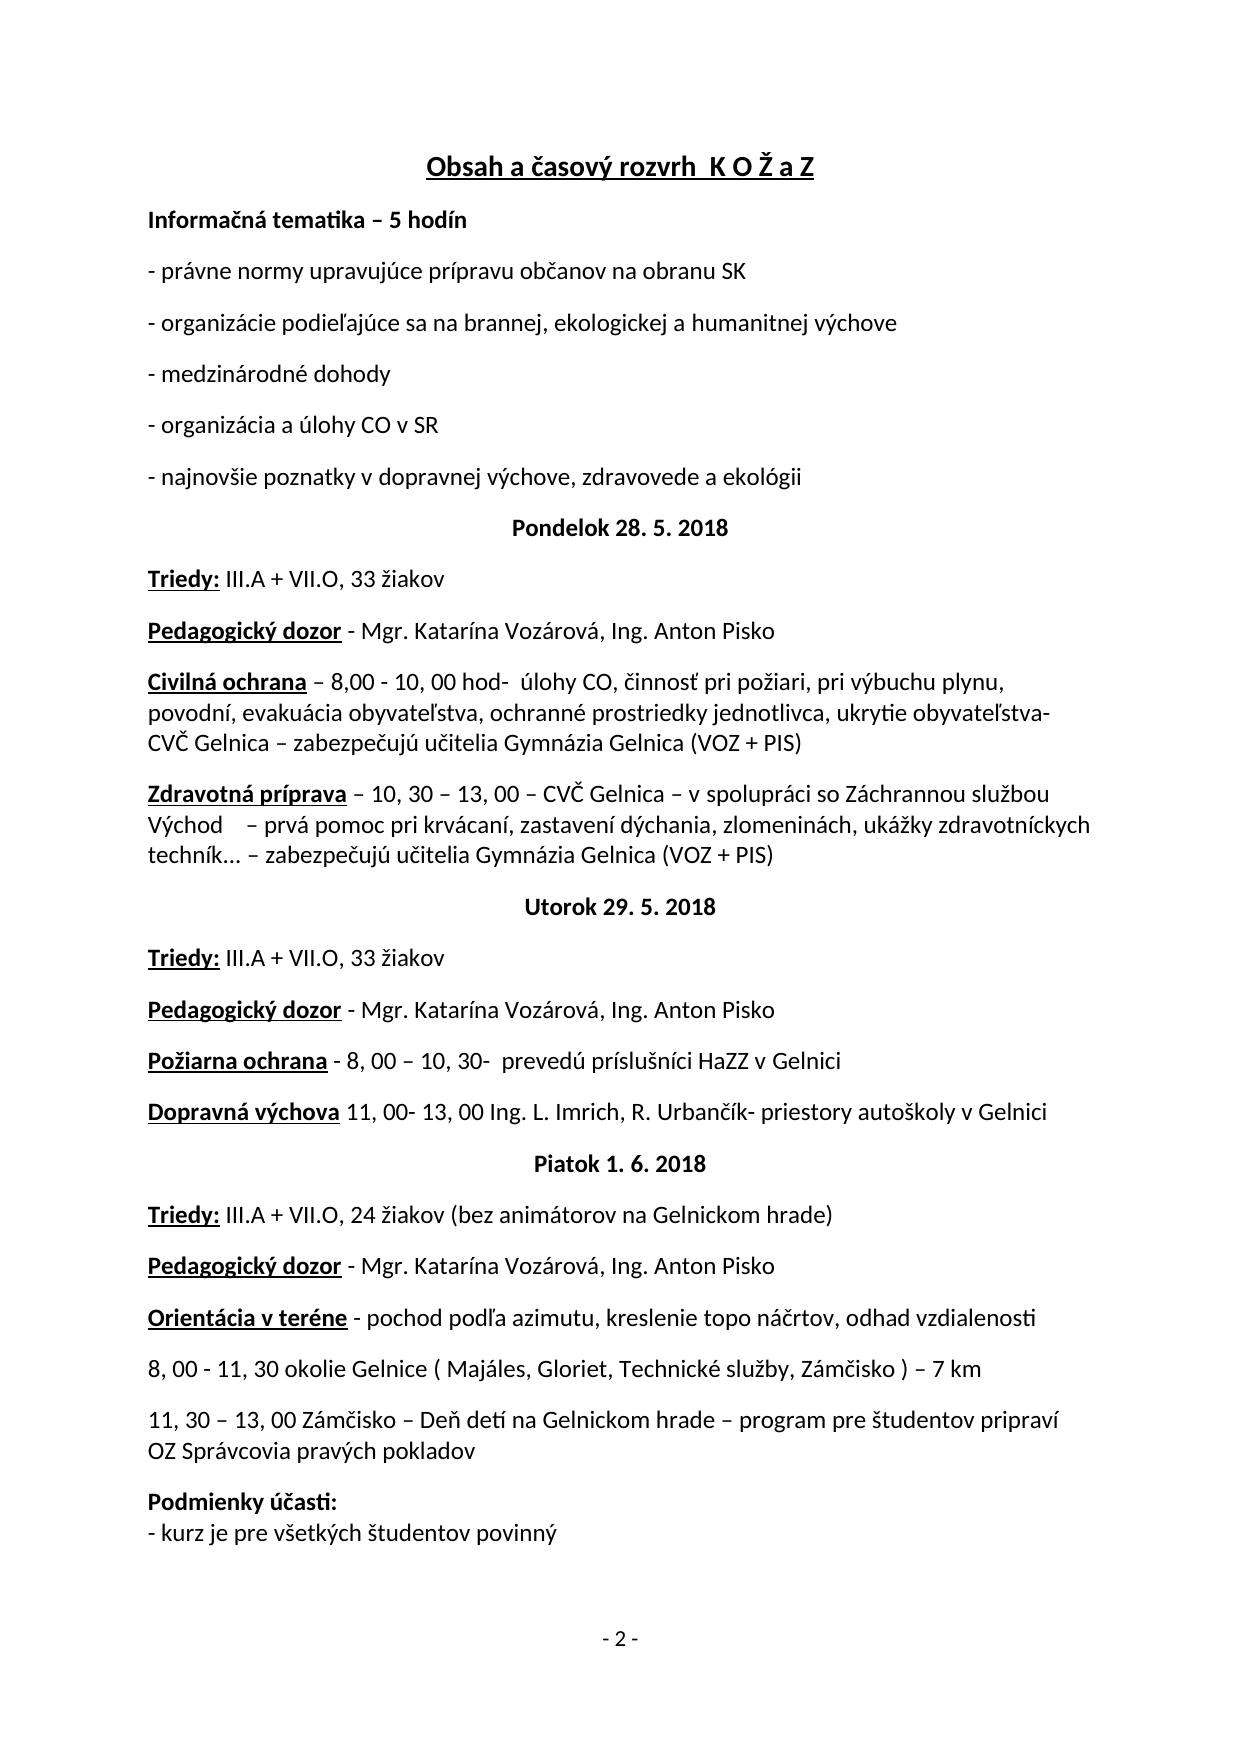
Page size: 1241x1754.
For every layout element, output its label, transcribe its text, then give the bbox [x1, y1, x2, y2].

text Požiarna ochrana - 8, 00 – 10, 30- prevedú príslušníci HaZZ v Gelnici [148, 1045, 1093, 1076]
text Dopravná výchova 11, 00- 13, 00 Ing. L. Imrich, R. Urbančík- priestory autoškoly v Gelnici [148, 1096, 1093, 1127]
text Orientácia v teréne - pochod podľa azimutu, kreslenie topo náčrtov, odhad vzdialenosti [148, 1302, 1093, 1332]
text Obsah a časový rozvrh K O Ž a Z [148, 148, 1093, 183]
text - kurz je pre všetkých študentov povinný [148, 1517, 1093, 1547]
text 11, 30 – 13, 00 Zámčisko – Deň detí na Gelnickom hrade – program pre študentov pripraví OZ Správcovia pravých pokladov [148, 1404, 1093, 1466]
text - organizácia a úlohy CO v SR [148, 409, 1093, 440]
text Triedy: III.A + VII.O, 33 žiakov [148, 942, 1093, 973]
text Informačná tematika – 5 hodín [148, 204, 1093, 234]
text Utorok 29. 5. 2018 [148, 891, 1093, 922]
text - právne normy upravujúce prípravu občanov na obranu SK [148, 255, 1093, 286]
text Triedy: III.A + VII.O, 24 žiakov (bez animátorov na Gelnickom hrade) [148, 1199, 1093, 1230]
text Zdravotná príprava – 10, 30 – 13, 00 – CVČ Gelnica – v spolupráci so Záchrannou službou Východ – prvá pomoc pri krvácaní, zastavení dýchania, zlomeninách, ukážky zdravotníckych techník... – zabezpečujú učitelia Gymnázia Gelnica (VOZ + PIS) [148, 779, 1093, 870]
text - organizácie podieľajúce sa na brannej, ekologickej a humanitnej výchove [148, 307, 1093, 337]
text Pedagogický dozor - Mgr. Katarína Vozárová, Ing. Anton Pisko [148, 1251, 1093, 1281]
text Pedagogický dozor - Mgr. Katarína Vozárová, Ing. Anton Pisko [148, 615, 1093, 645]
text Triedy: III.A + VII.O, 33 žiakov [148, 563, 1093, 594]
text - medzinárodné dohody [148, 358, 1093, 389]
text 8, 00 - 11, 30 okolie Gelnice ( Majáles, Gloriet, Technické služby, Zámčisko ) – 7 km [148, 1353, 1093, 1384]
text Pondelok 28. 5. 2018 [148, 512, 1093, 543]
text Pedagogický dozor - Mgr. Katarína Vozárová, Ing. Anton Pisko [148, 994, 1093, 1024]
text Civilná ochrana – 8,00 - 10, 00 hod- úlohy CO, činnosť pri požiari, pri výbuchu plynu, povodní, evakuácia obyvateľstva, ochranné prostriedky jednotlivca, ukrytie obyvateľstva- CVČ Gelnica – zabezpečujú učitelia Gymnázia Gelnica (VOZ + PIS) [148, 666, 1093, 758]
text Podmienky účasti: [148, 1486, 1093, 1517]
text - najnovšie poznatky v dopravnej výchove, zdravovede a ekológii [148, 461, 1093, 491]
text Piatok 1. 6. 2018 [148, 1148, 1093, 1178]
